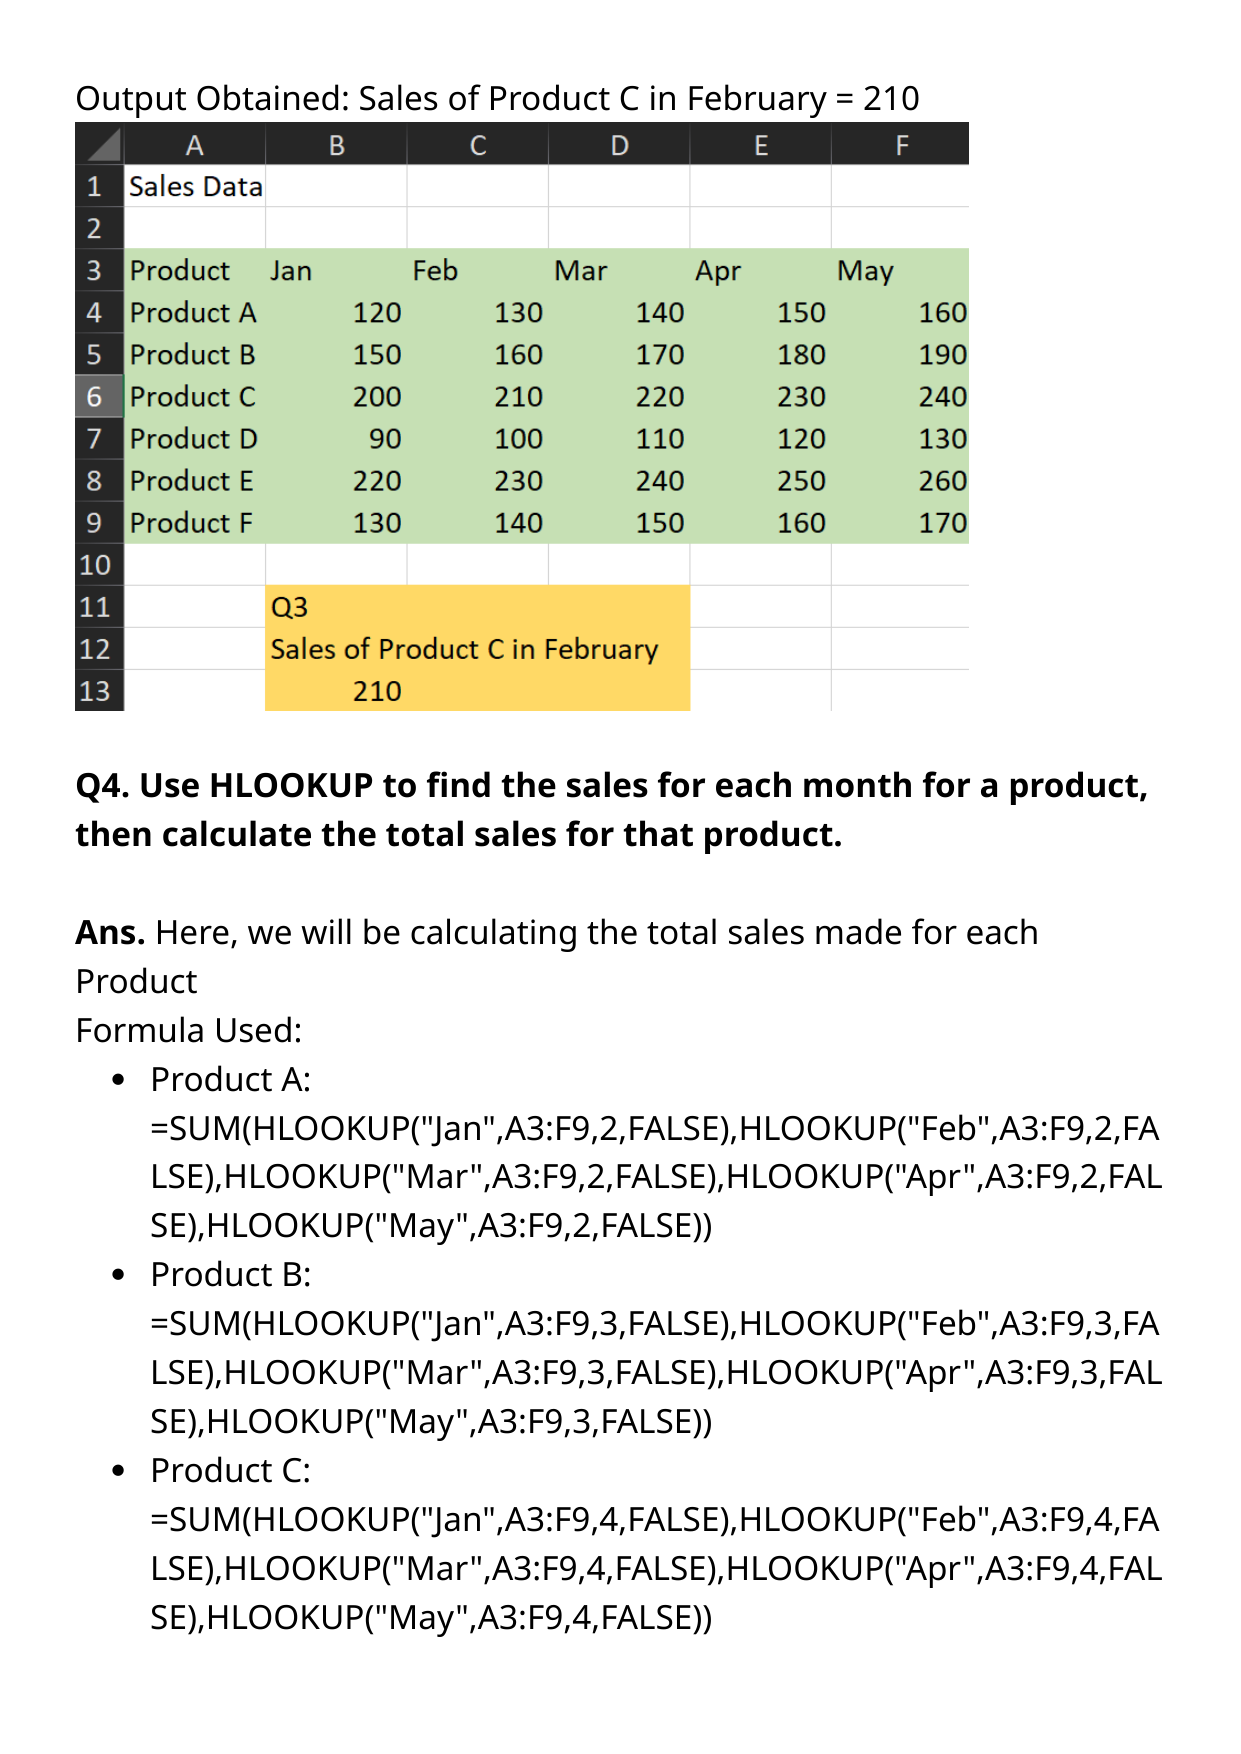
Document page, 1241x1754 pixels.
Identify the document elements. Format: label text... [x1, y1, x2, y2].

text Ans. Here, we will be calculating the total sales made for each Product [75, 908, 1165, 1003]
list Product C: =SUM(HLOOKUP("Jan",A3:F9,4,FALSE),HLOOKUP("Feb",A3:F9,4,FALSE),HLOOKUP("Mar",A3:F9,4,FALSE),HLOOKUP("Apr",A3:F9,4,FALSE),HLOOKUP("May",A3:F9,4,FALSE)) [112, 1447, 1165, 1639]
text Formula Used: [75, 1006, 1165, 1052]
list Product A: =SUM(HLOOKUP("Jan",A3:F9,2,FALSE),HLOOKUP("Feb",A3:F9,2,FALSE),HLOOKUP("Mar",A3:F9,2,FALSE),HLOOKUP("Apr",A3:F9,2,FALSE),HLOOKUP("May",A3:F9,2,FALSE)) [112, 1055, 1165, 1248]
text Q4. Use HLOOKUP to find the sales for each month for a product, then calculate the total sales for that product. [75, 762, 1165, 856]
list Product B: =SUM(HLOOKUP("Jan",A3:F9,3,FALSE),HLOOKUP("Feb",A3:F9,3,FALSE),HLOOKUP("Mar",A3:F9,3,FALSE),HLOOKUP("Apr",A3:F9,3,FALSE),HLOOKUP("May",A3:F9,3,FALSE)) [112, 1251, 1165, 1443]
picture [75, 122, 969, 711]
